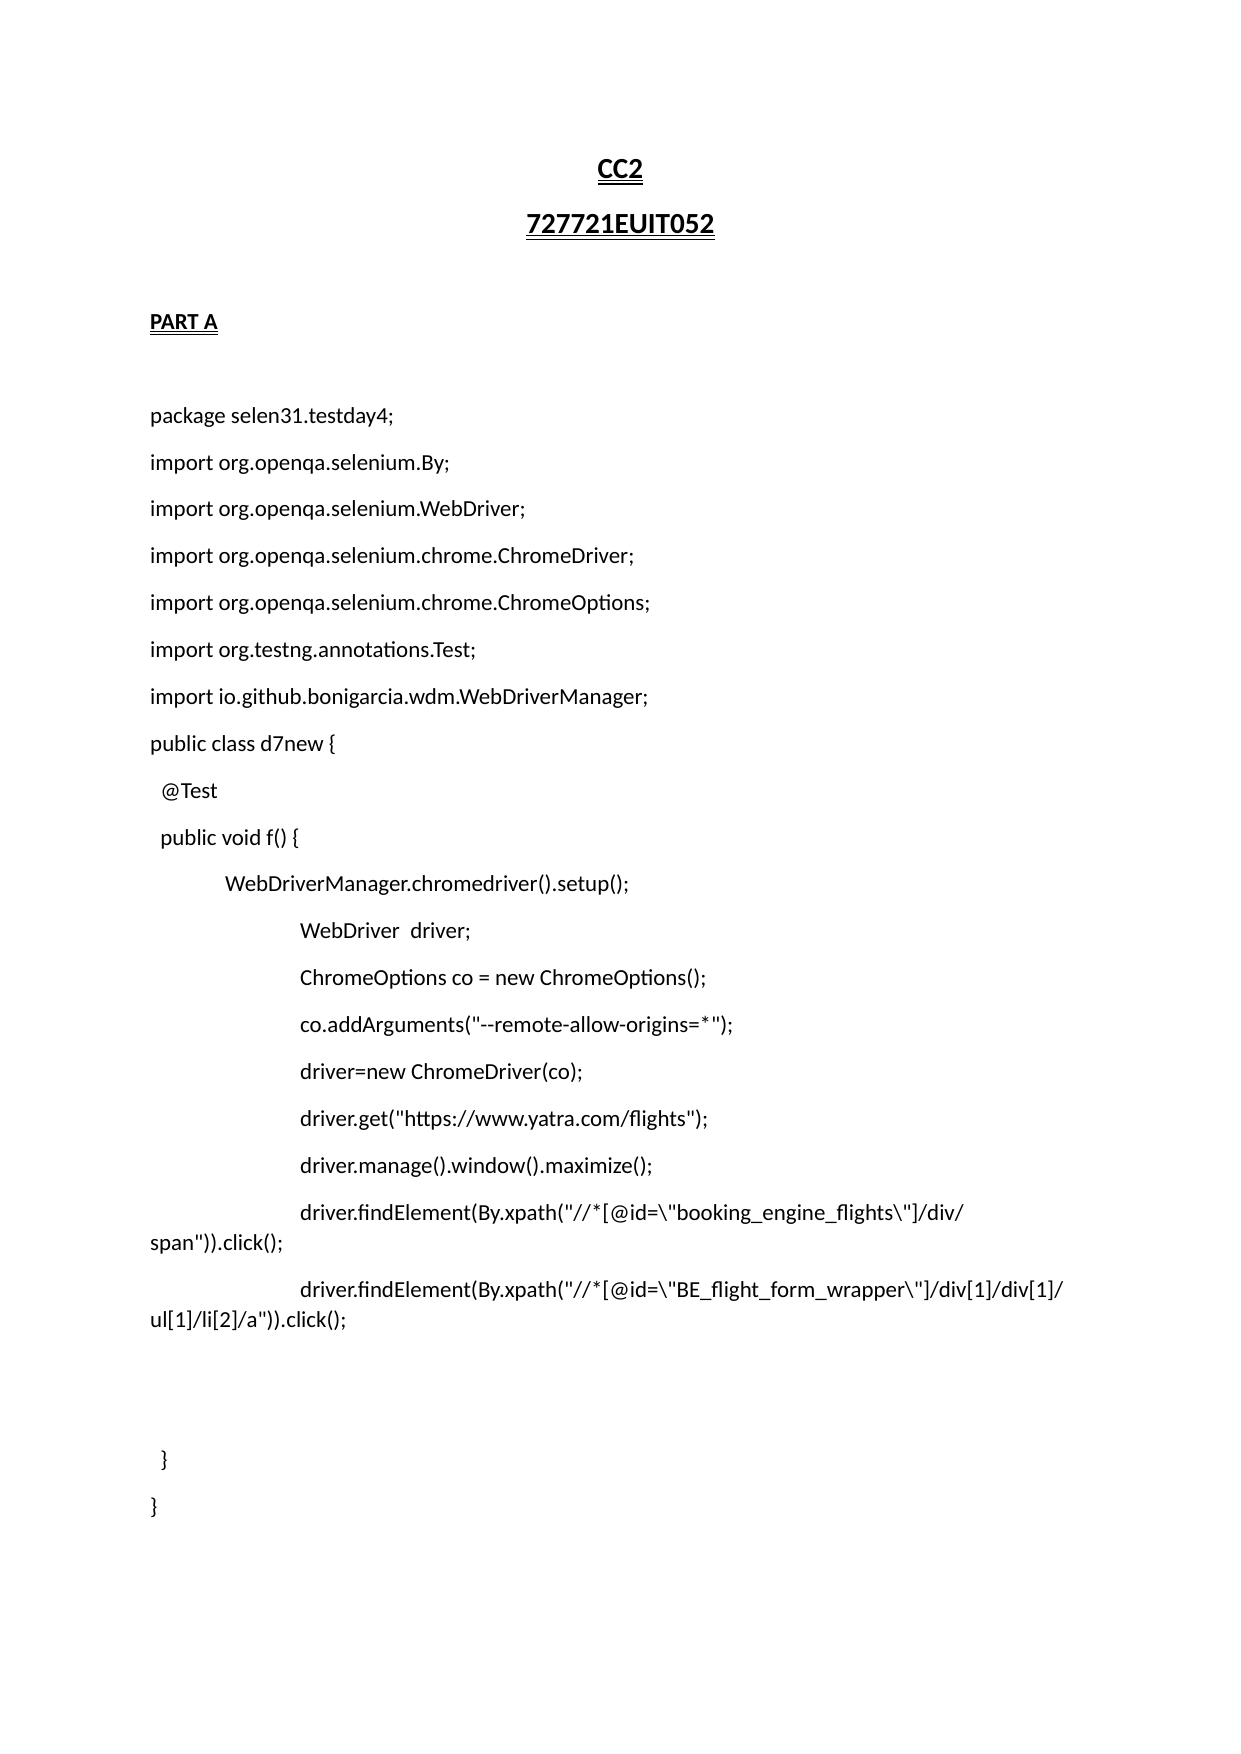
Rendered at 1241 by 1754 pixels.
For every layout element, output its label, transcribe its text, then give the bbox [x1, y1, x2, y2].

text import org.openqa.selenium.chrome.ChromeOptions; [150, 588, 1090, 616]
text driver.get("https://www.yatra.com/flights"); [150, 1104, 1090, 1132]
text driver.findElement(By.xpath("//*[@id=\"BE_flight_form_wrapper\"]/div[1]/div[1]/ul[1]/li[2]/a")).click(); [150, 1275, 1090, 1333]
text driver=new ChromeDriver(co); [150, 1057, 1090, 1085]
text CC2 [150, 150, 1090, 186]
text 727721EUIT052 [150, 205, 1090, 241]
text driver.findElement(By.xpath("//*[@id=\"booking_engine_flights\"]/div/span")).click(); [150, 1198, 1090, 1256]
text import org.testng.annotations.Test; [150, 635, 1090, 663]
text import io.github.bonigarcia.wdm.WebDriverManager; [150, 682, 1090, 710]
text ChromeOptions co = new ChromeOptions(); [150, 963, 1090, 991]
text PART A [150, 307, 1090, 335]
text public void f() { [150, 823, 1090, 851]
text @Test [150, 776, 1090, 804]
text driver.manage().window().maximize(); [150, 1151, 1090, 1179]
text } [150, 1446, 1090, 1474]
text } [150, 1492, 1090, 1521]
text WebDriverManager.chromedriver().setup(); [150, 869, 1090, 898]
text import org.openqa.selenium.By; [150, 448, 1090, 476]
text co.addArguments("--remote-allow-origins=*"); [150, 1010, 1090, 1038]
text package selen31.testday4; [150, 401, 1090, 429]
text public class d7new { [150, 729, 1090, 757]
text import org.openqa.selenium.chrome.ChromeDriver; [150, 541, 1090, 569]
text WebDriver driver; [150, 916, 1090, 944]
text import org.openqa.selenium.WebDriver; [150, 494, 1090, 523]
